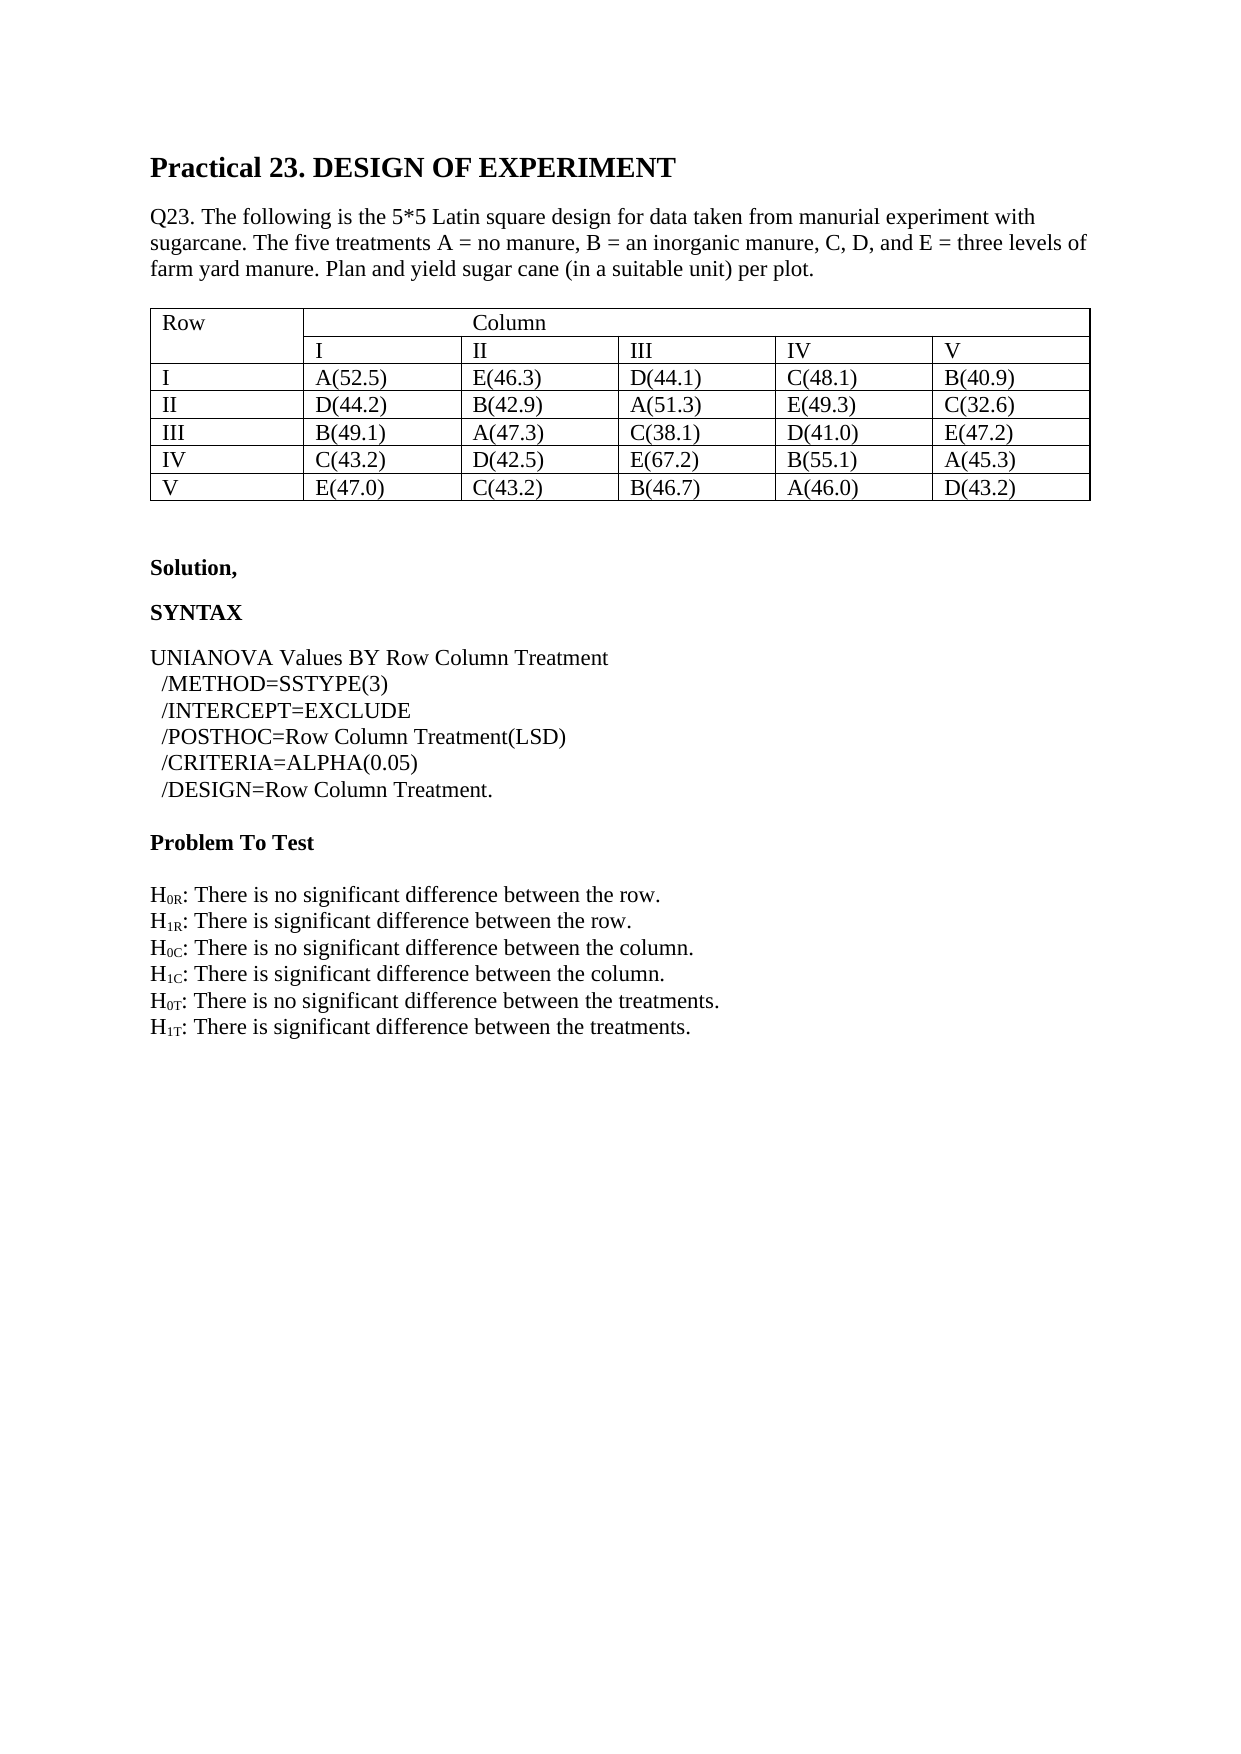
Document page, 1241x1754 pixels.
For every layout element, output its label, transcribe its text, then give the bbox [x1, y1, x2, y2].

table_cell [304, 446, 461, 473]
text Practical 23. DESIGN OF EXPERIMENT [150, 150, 1090, 183]
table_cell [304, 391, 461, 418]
text H0T: There is no significant difference between the treatments. [150, 987, 1090, 1013]
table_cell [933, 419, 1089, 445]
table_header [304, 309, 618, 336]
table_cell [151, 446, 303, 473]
text /CRITERIA=ALPHA(0.05) [150, 749, 1090, 776]
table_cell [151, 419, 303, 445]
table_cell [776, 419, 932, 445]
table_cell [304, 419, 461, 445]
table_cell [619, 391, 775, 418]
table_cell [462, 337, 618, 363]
text H1R: There is significant difference between the row. [150, 908, 1090, 934]
text H1C: There is significant difference between the column. [150, 960, 1090, 987]
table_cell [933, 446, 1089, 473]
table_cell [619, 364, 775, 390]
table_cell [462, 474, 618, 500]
text H0C: There is no significant difference between the column. [150, 934, 1090, 960]
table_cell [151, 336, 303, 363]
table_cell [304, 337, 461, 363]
text /INTERCEPT=EXCLUDE [150, 697, 1090, 723]
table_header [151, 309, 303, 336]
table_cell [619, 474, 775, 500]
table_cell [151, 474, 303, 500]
text /DESIGN=Row Column Treatment. [150, 776, 1090, 802]
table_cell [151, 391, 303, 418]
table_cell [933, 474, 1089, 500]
text /METHOD=SSTYPE(3) [150, 670, 1090, 697]
text Q23. The following is the 5*5 Latin square design for data taken from manurial experiment with sugarcane. The five treatments A = no manure, B = an inorganic manure, C, D, and E = three levels of farm yard manure. Plan and yield sugar cane (in a suitable unit) per plot. [150, 203, 1090, 282]
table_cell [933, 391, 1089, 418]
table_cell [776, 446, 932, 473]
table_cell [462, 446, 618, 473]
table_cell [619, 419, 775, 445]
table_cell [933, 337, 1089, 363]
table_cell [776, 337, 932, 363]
text UNIANOVA Values BY Row Column Treatment [150, 644, 1090, 670]
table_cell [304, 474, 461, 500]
text Problem To Test [150, 828, 1090, 855]
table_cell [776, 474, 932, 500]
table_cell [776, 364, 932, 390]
text H0R: There is no significant difference between the row. [150, 881, 1090, 908]
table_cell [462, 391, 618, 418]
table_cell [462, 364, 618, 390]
text /POSTHOC=Row Column Treatment(LSD) [150, 723, 1090, 749]
text H1T: There is significant difference between the treatments. [150, 1013, 1090, 1039]
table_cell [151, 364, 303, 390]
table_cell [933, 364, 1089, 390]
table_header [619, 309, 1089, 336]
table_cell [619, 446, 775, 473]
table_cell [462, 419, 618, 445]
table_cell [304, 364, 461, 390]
text SYNTAX [150, 599, 1090, 625]
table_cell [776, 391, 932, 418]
text Solution, [150, 554, 1090, 580]
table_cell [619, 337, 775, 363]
